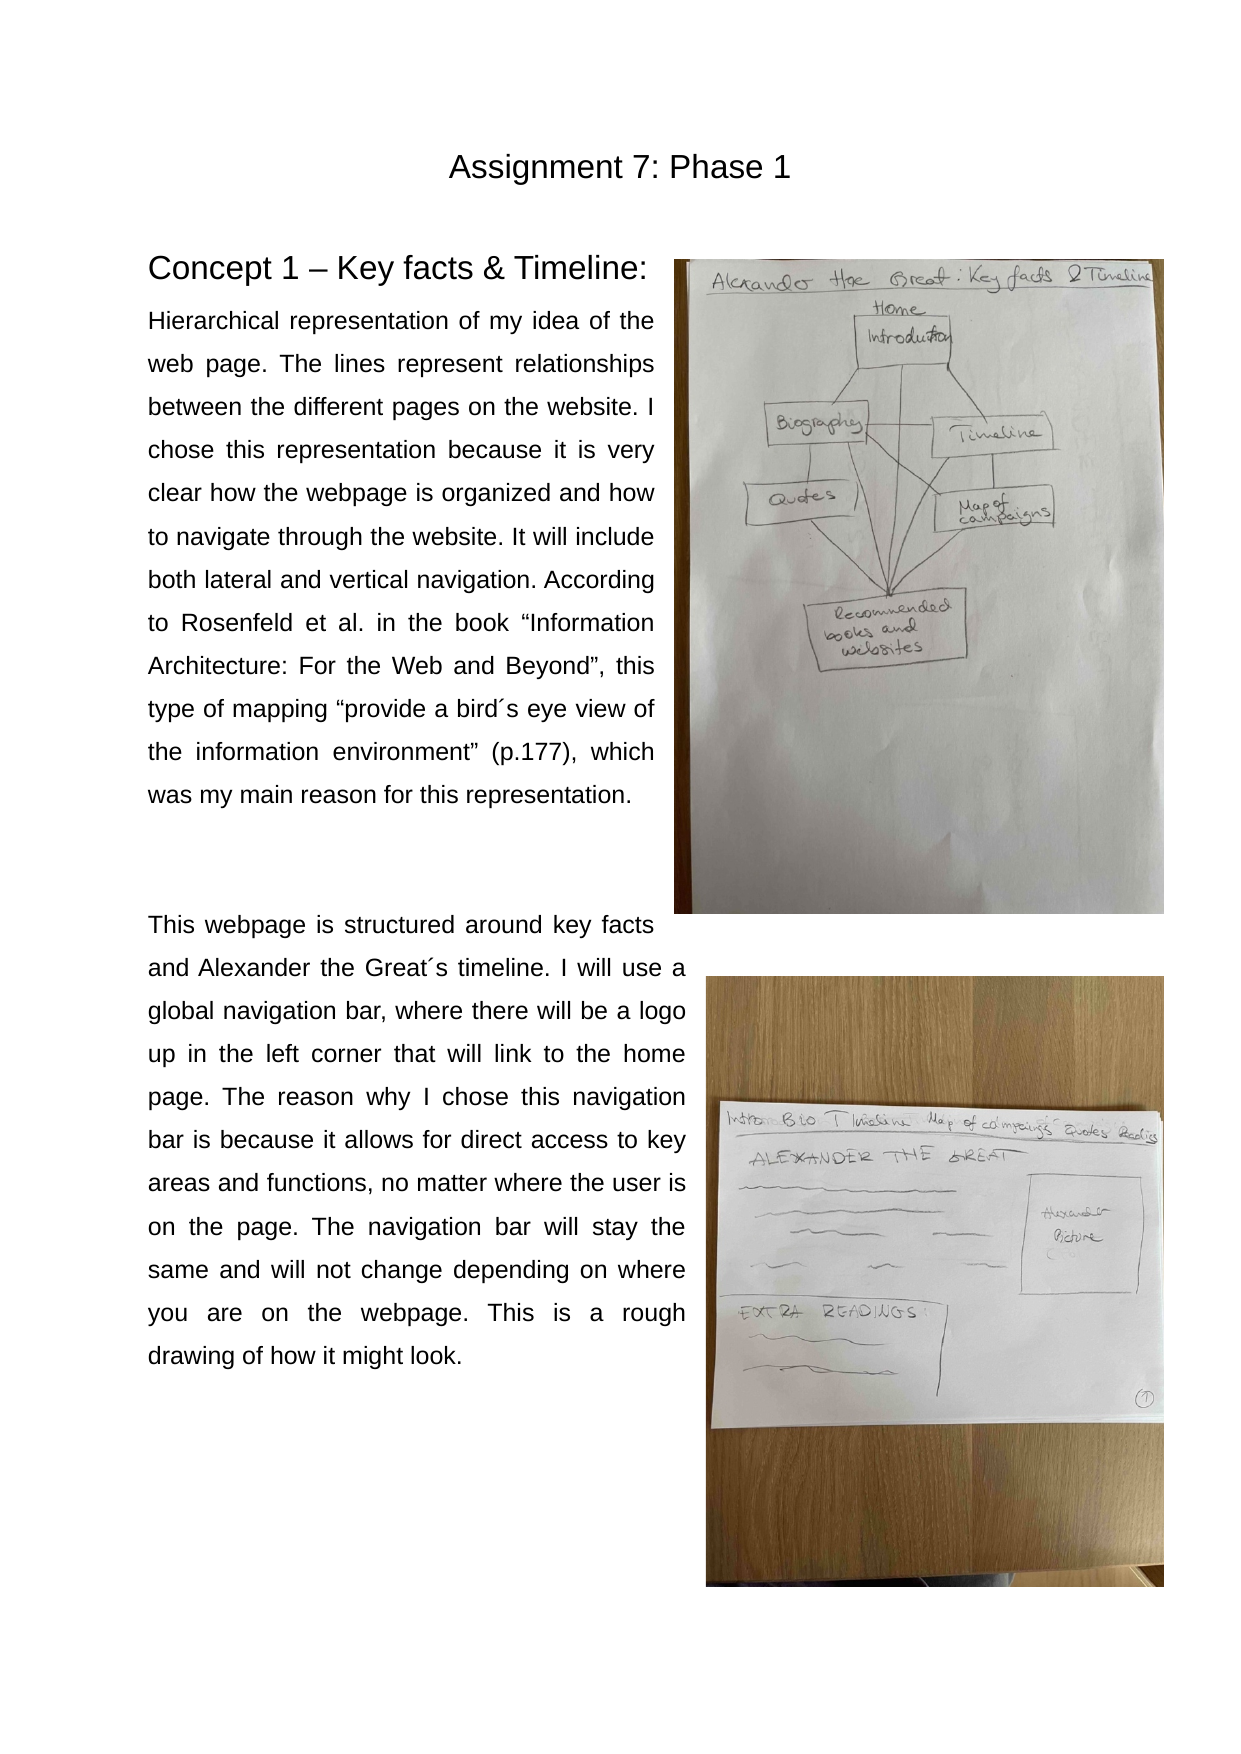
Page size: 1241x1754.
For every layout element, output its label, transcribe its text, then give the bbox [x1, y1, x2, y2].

text This webpage is structured around key facts and Alexander the Great´s timeline. I will use a global navigation bar, where there will be a logo up in the left corner that will link to the home page. The reason why I chose this navigation bar is because it allows for direct access to key areas and functions, no matter where the user is on the page. The navigation bar will stay the same and will not change depending on where you are on the webpage. This is a rough drawing of how it might look. [148, 910, 1093, 1370]
picture [705, 976, 1164, 1587]
text Hierarchical representation of my idea of the web page. The lines represent relationships between the different pages on the website. I chose this representation because it is very clear how the webpage is organized and how to navigate through the website. It will include both lateral and vertical navigation. According to Rosenfeld et al. in the book “Information Architecture: For the Web and Beyond”, this type of mapping “provide a bird´s eye view of the information environment” (p.177), which was my main reason for this representation. [148, 306, 674, 809]
text Concept 1 – Key facts & Timeline: [148, 248, 1093, 287]
text Assignment 7: Phase 1 [148, 148, 1093, 186]
picture [674, 259, 1163, 914]
